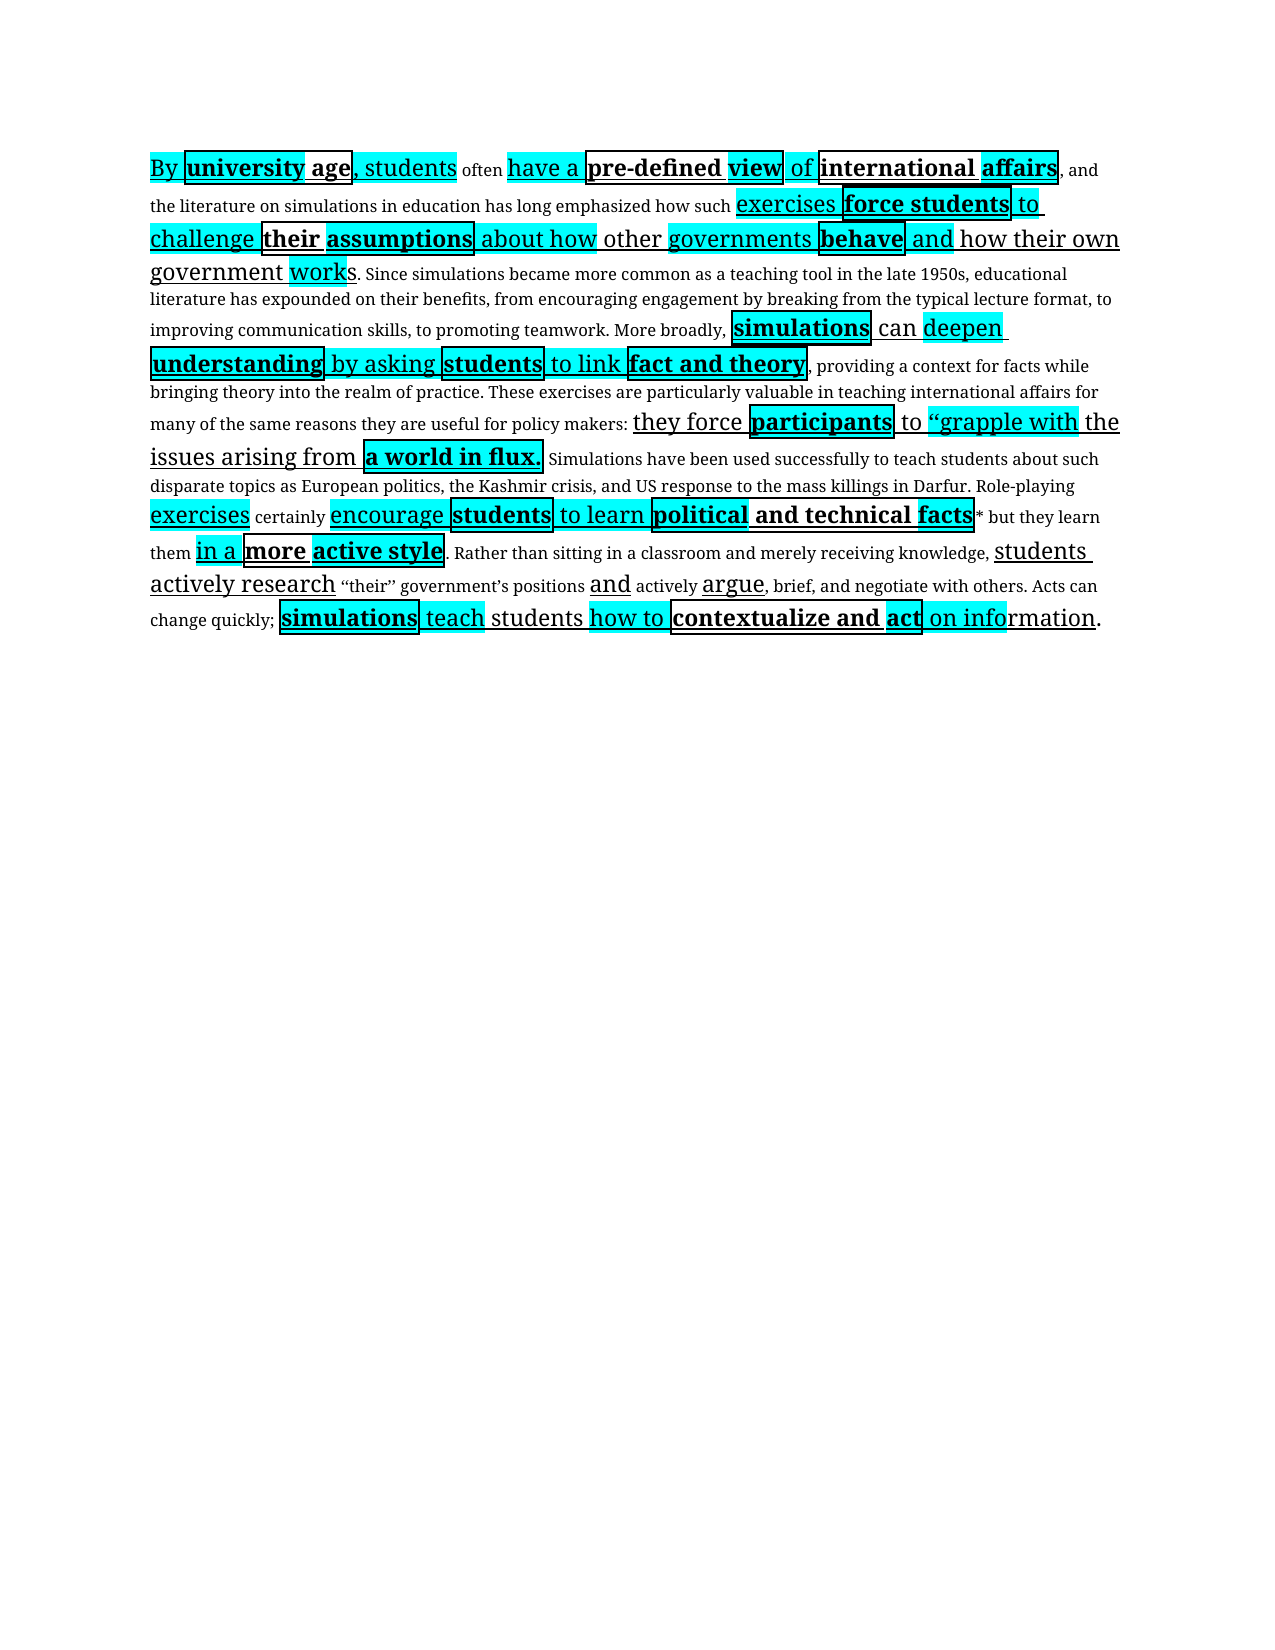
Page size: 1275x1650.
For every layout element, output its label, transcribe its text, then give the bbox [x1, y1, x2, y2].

text By university age, students often have a pre-defined view of international affairs, and the literature on simulations in education has long emphasized how such exercises force students to challenge their assumptions about how other governments behave and how their own government works. Since simulations became more common as a teaching tool in the late 1950s, educational literature has expounded on their benefits, from encouraging engagement by breaking from the typical lecture format, to improving communication skills, to promoting teamwork. More broadly, simulations can deepen understanding by asking students to link fact and theory, providing a context for facts while bringing theory into the realm of practice. These exercises are particularly valuable in teaching international affairs for many of the same reasons they are useful for policy makers: they force participants to ‘‘grapple with the issues arising from a world in flux. Simulations have been used successfully to teach students about such disparate topics as European politics, the Kashmir crisis, and US response to the mass killings in Darfur. Role-playing exercises certainly encourage students to learn political and technical facts* but they learn them in a more active style. Rather than sitting in a classroom and merely receiving knowledge, students actively research ‘‘their’’ government’s positions and actively argue, brief, and negotiate with others. Acts can change quickly; simulations teach students how to contextualize and act on information. [150, 150, 1125, 635]
